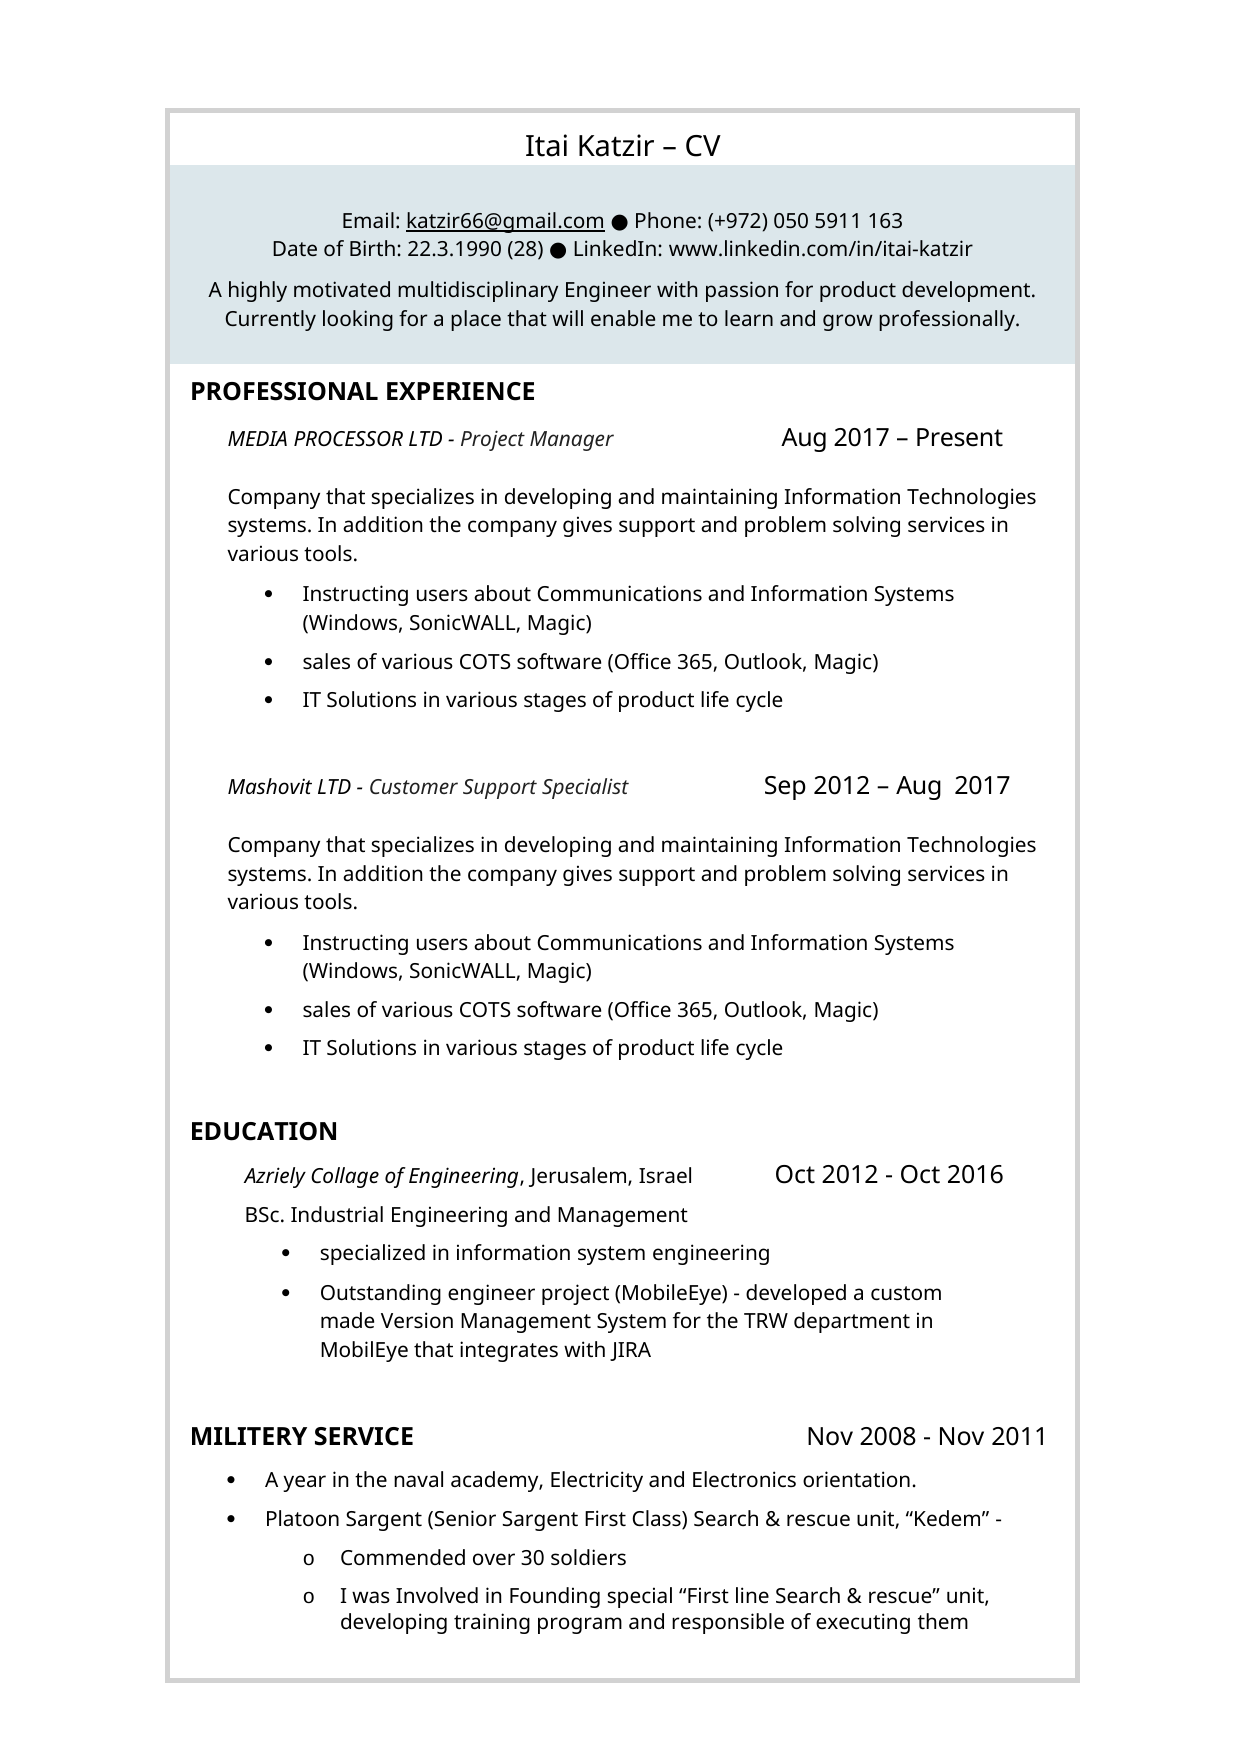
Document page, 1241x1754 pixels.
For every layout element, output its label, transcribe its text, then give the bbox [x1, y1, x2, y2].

table_cell Email: katzir66@gmail.com ● Phone: (+972) 050 5911 163 Date of Birth: 22.3.1990 (28) ● LinkedIn: www.linkedin.com/in/itai-katzir A highly motivated multidisciplinary Engineer with passion for product development. Currently looking for a place that will enable me to learn and grow professionally. [170, 165, 1075, 364]
table_header Itai Katzir – CV [170, 113, 1075, 165]
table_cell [170, 364, 1075, 1678]
